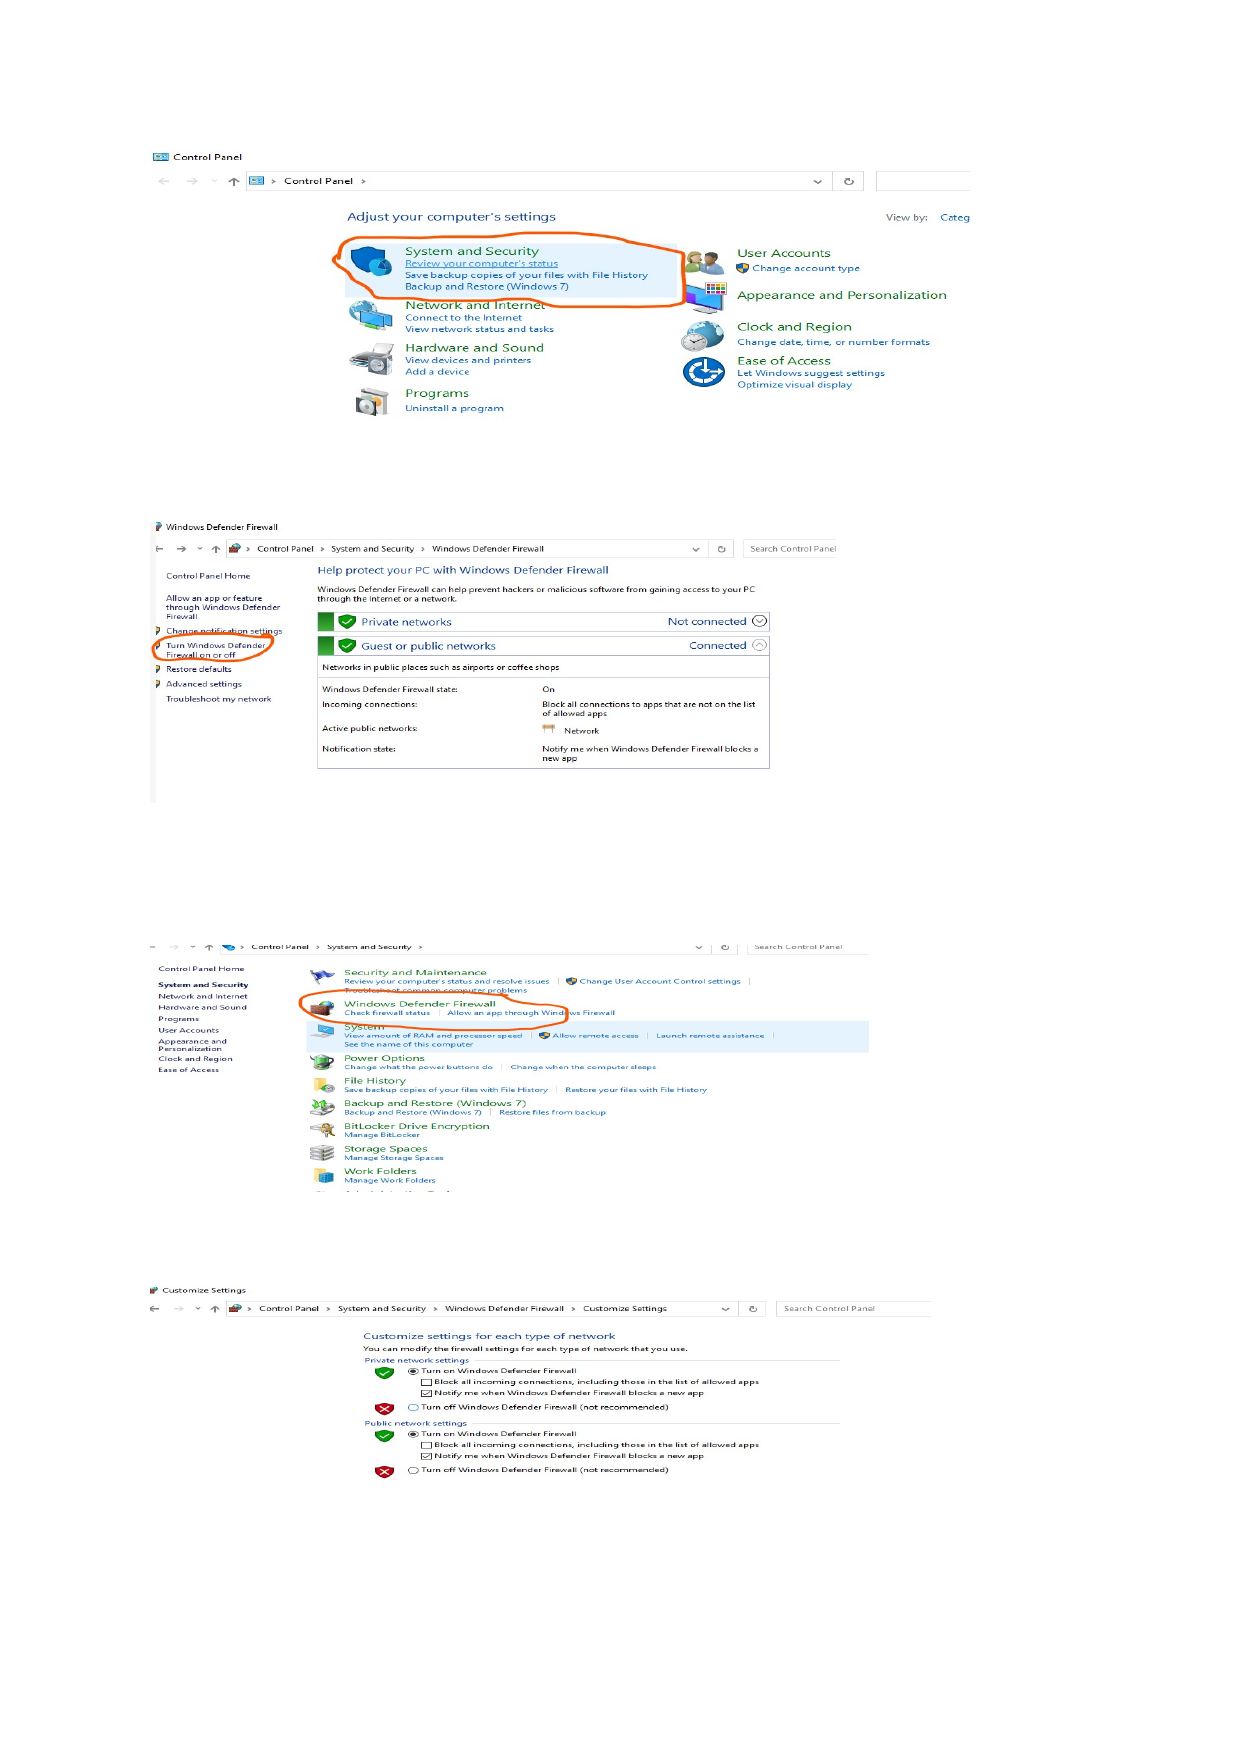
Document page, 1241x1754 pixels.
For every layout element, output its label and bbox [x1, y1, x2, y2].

picture [150, 945, 869, 1192]
picture [150, 522, 836, 803]
picture [150, 150, 971, 427]
picture [150, 1287, 932, 1516]
